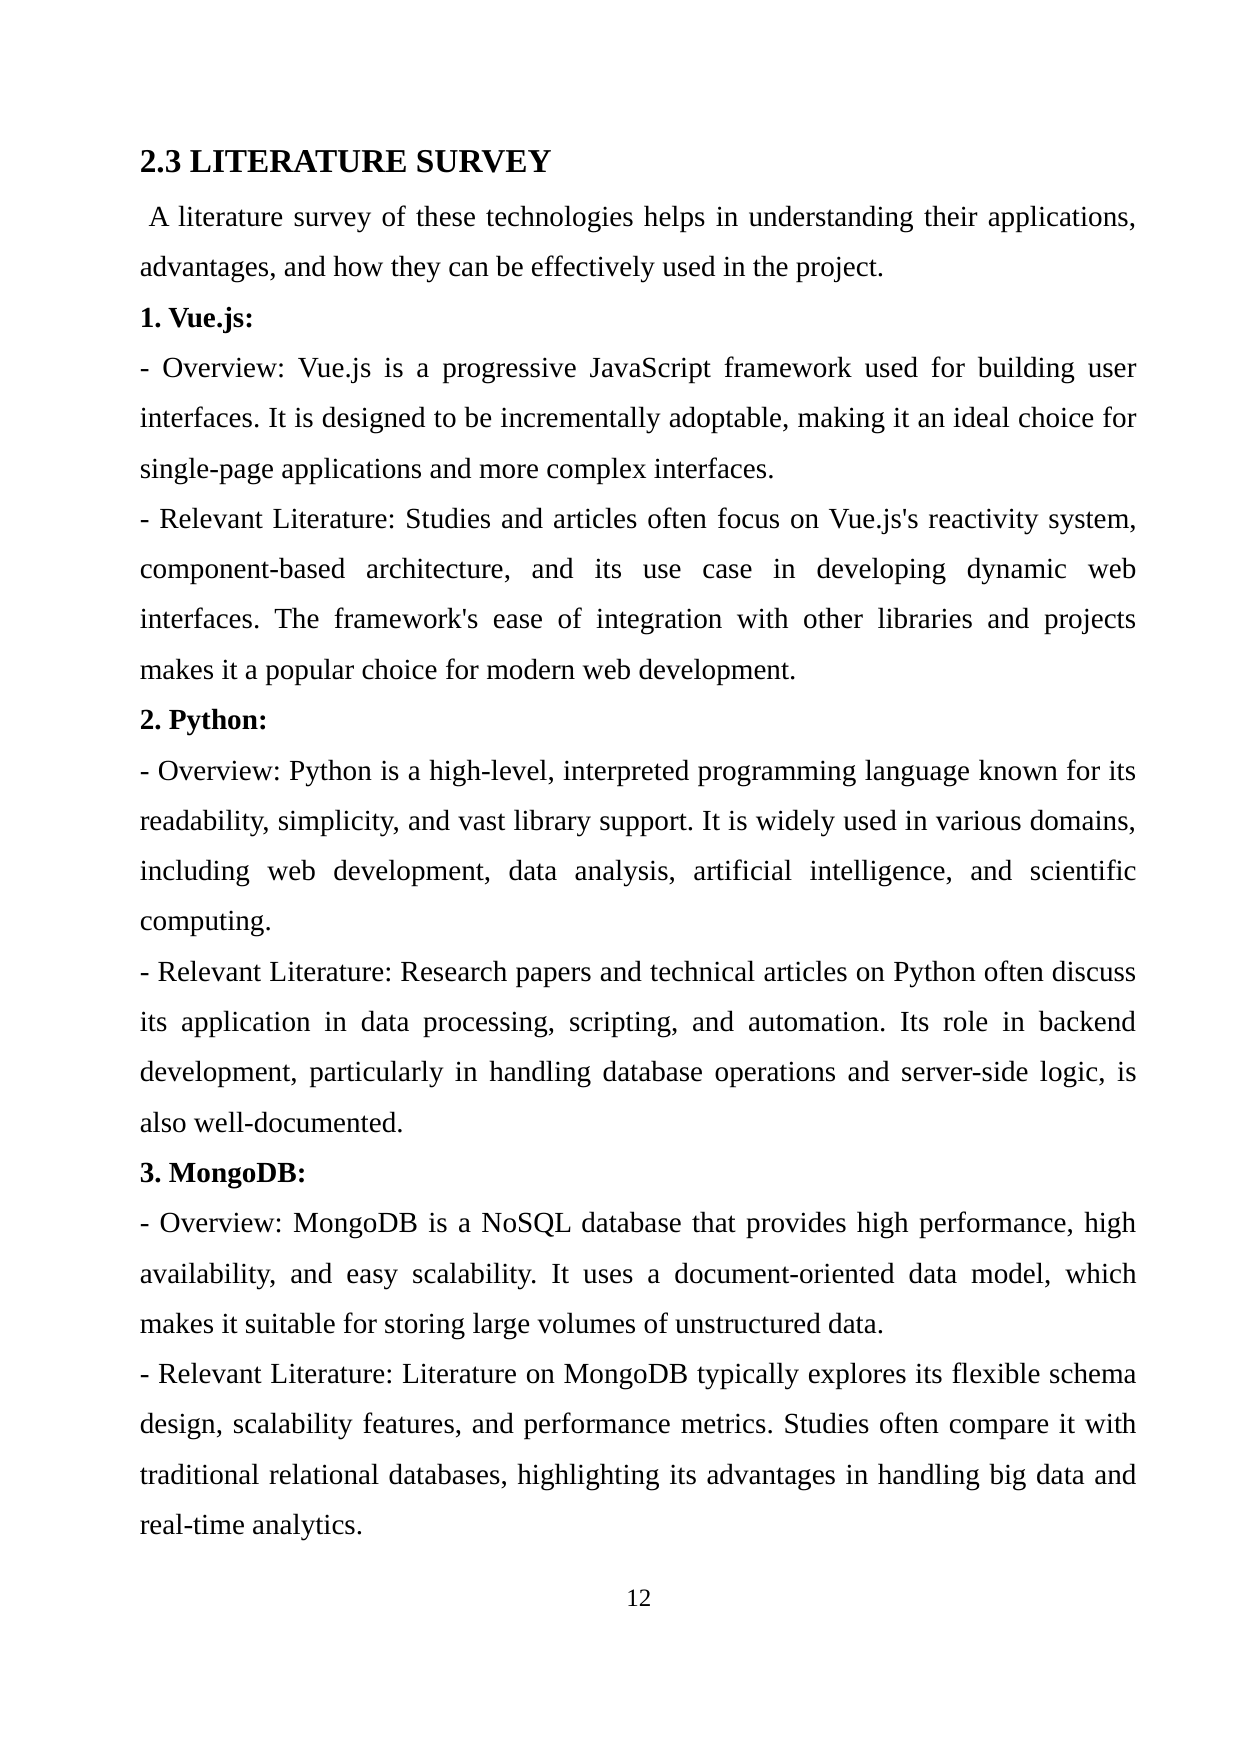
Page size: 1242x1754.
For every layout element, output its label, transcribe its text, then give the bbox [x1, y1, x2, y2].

text 2.3 LITERATURE SURVEY [139, 142, 1137, 180]
text 1. Vue.js: [139, 300, 1137, 333]
text 3. MongoDB: [139, 1155, 1137, 1189]
text - Relevant Literature: Literature on MongoDB typically explores its flexible schema design, scalability features, and performance metrics. Studies often compare it with traditional relational databases, highlighting its advantages in handling big data and real-time analytics. [139, 1356, 1137, 1541]
text - Relevant Literature: Studies and articles often focus on Vue.js's reactivity system, component-based architecture, and its use case in developing dynamic web interfaces. The framework's ease of integration with other libraries and projects makes it a popular choice for modern web development. [139, 501, 1137, 686]
text - Overview: Vue.js is a progressive JavaScript framework used for building user interfaces. It is designed to be incrementally adoptable, making it an ideal choice for single-page applications and more complex interfaces. [139, 350, 1137, 484]
text 2. Python: [139, 702, 1137, 736]
text - Relevant Literature: Research papers and technical articles on Python often discuss its application in data processing, scripting, and automation. Its role in backend development, particularly in handling database operations and server-side logic, is also well-documented. [139, 954, 1137, 1138]
text - Overview: Python is a high-level, interpreted programming language known for its readability, simplicity, and vast library support. It is widely used in various domains, including web development, data analysis, artificial intelligence, and scientific computing. [139, 753, 1137, 937]
text - Overview: MongoDB is a NoSQL database that provides high performance, high availability, and easy scalability. It uses a document-oriented data model, which makes it suitable for storing large volumes of unstructured data. [139, 1205, 1137, 1339]
text A literature survey of these technologies helps in understanding their applications, advantages, and how they can be effectively used in the project. [139, 199, 1137, 283]
